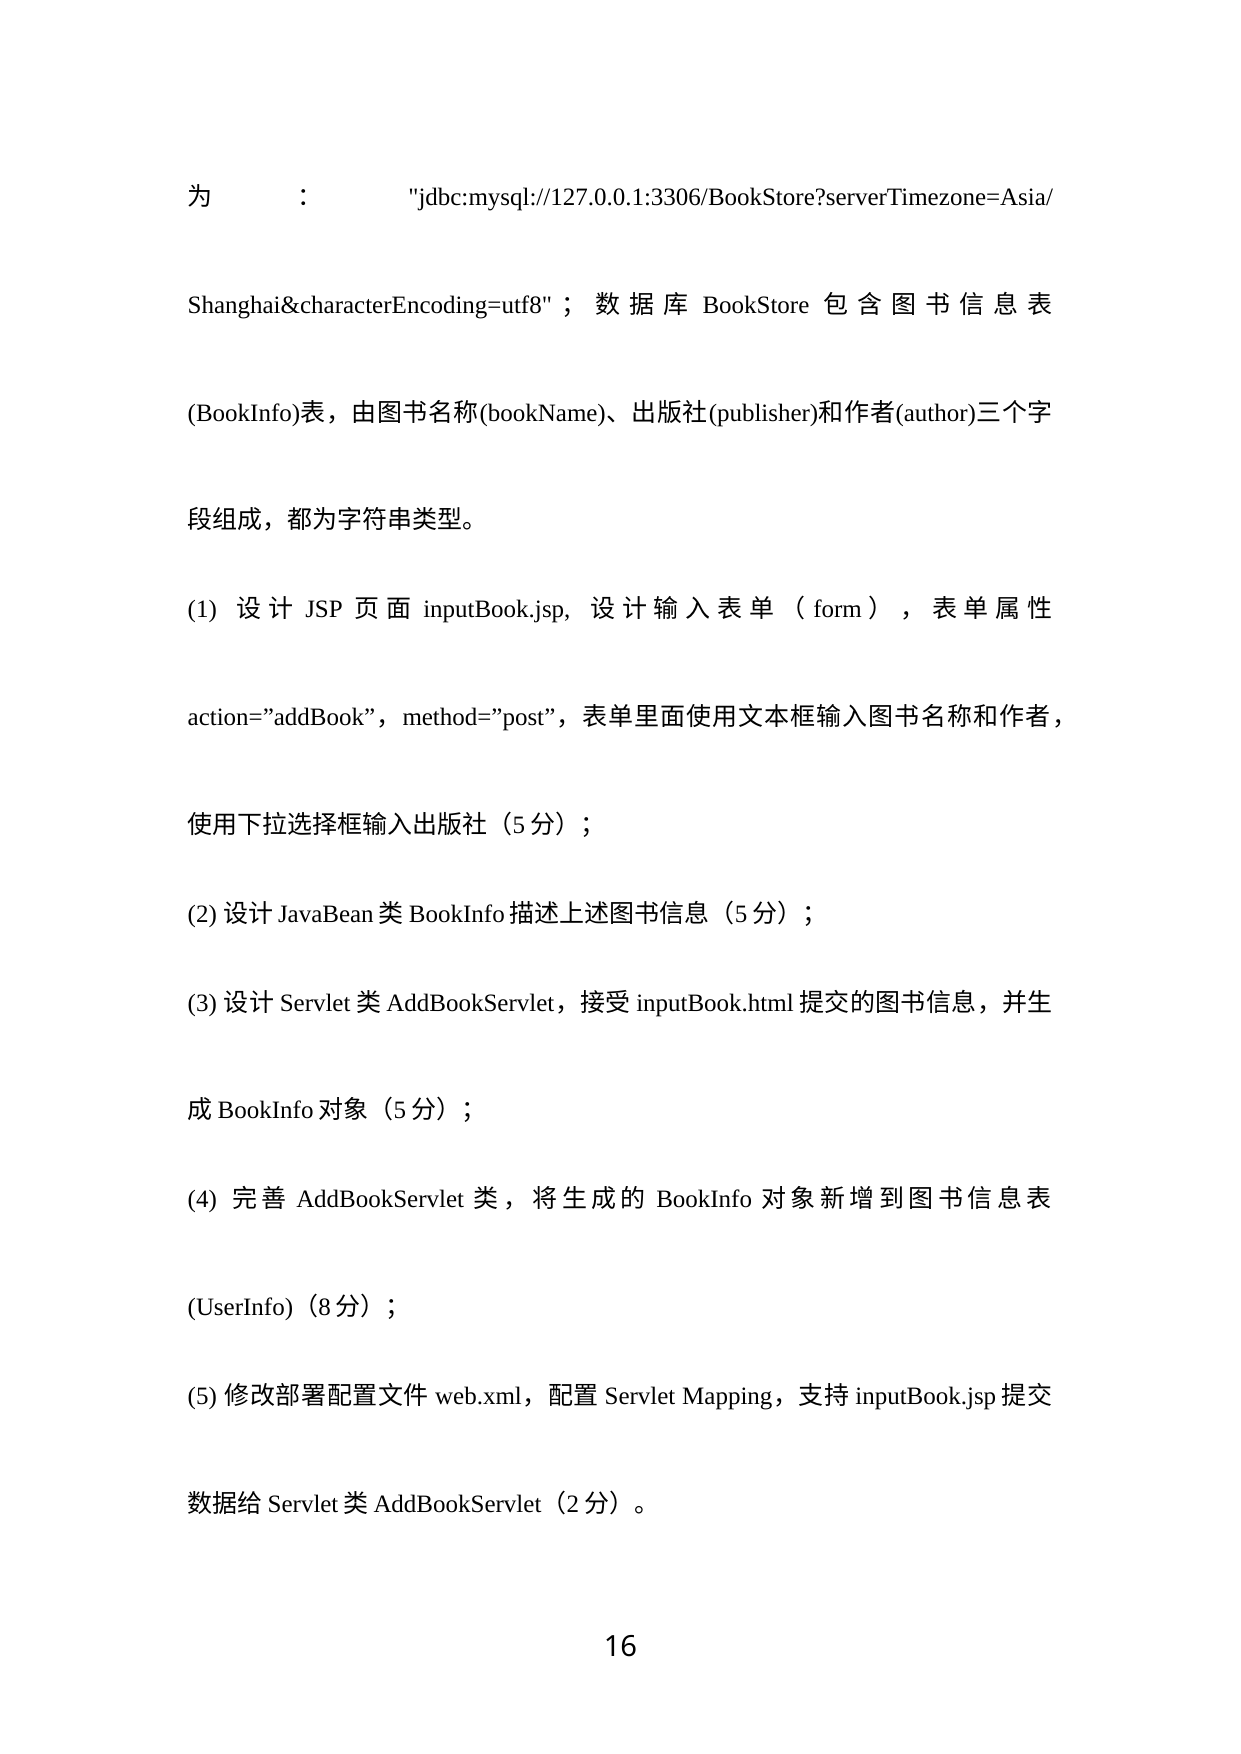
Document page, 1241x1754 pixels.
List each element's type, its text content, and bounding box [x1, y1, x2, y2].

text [187, 162, 1053, 550]
text (4) 完善AddBookServlet类，将生成的BookInfo对象新增到图书信息表(UserInfo)（8分）； [187, 1164, 1053, 1337]
text (1) 设计JSP页面inputBook.jsp, 设计输入表单（form），表单属性action=”addBook”，method=”post”，表单里面使用文本框输入图书名称和作者，使用下拉选择框输入出版社（5分）； [187, 574, 1053, 855]
text (2) 设计JavaBean类BookInfo描述上述图书信息（5分）； [187, 879, 1053, 944]
text (3) 设计Servlet类AddBookServlet，接受inputBook.html提交的图书信息，并生成BookInfo对象（5分）； [187, 968, 1053, 1140]
text (5) 修改部署配置文件web.xml，配置Servlet Mapping，支持inputBook.jsp提交数据给Servlet类AddBookServlet（2分）。 [187, 1361, 1053, 1534]
